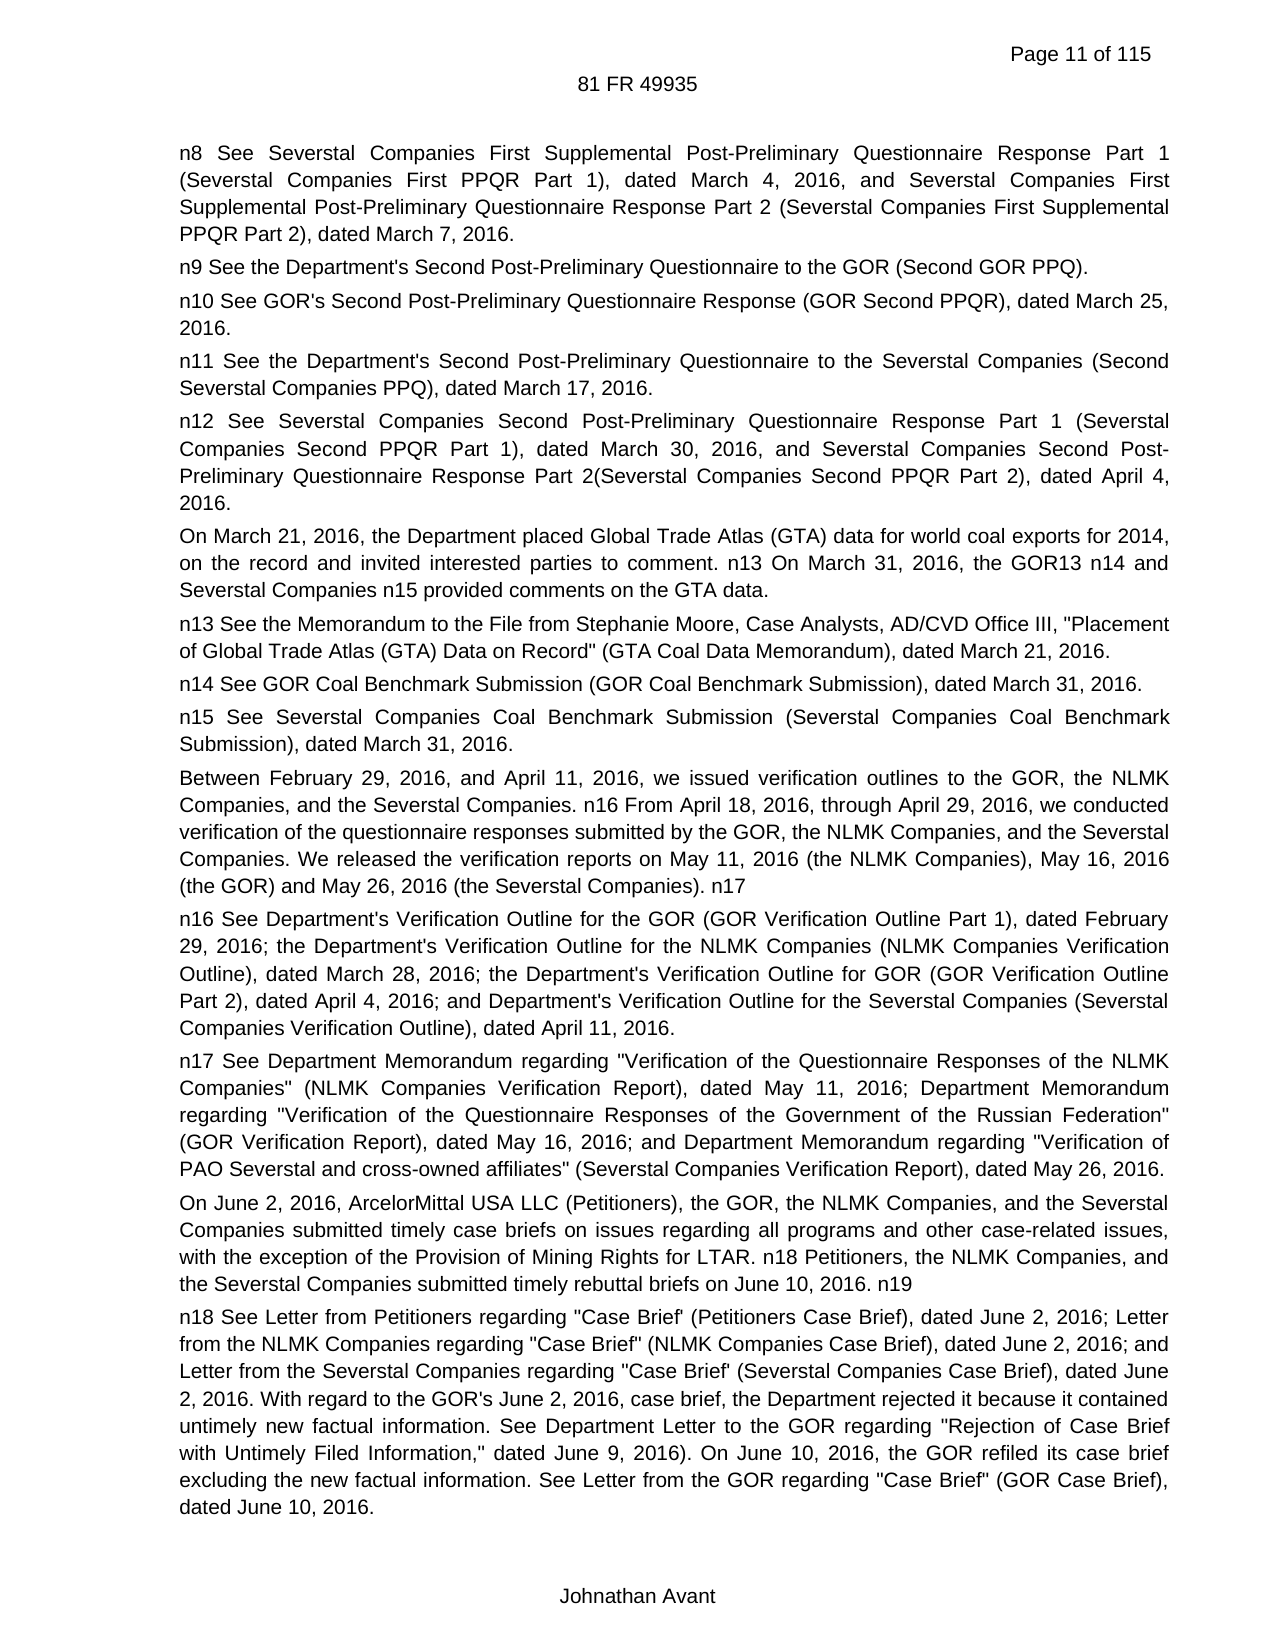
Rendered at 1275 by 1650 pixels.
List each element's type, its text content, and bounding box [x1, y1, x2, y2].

text Between February 29, 2016, and April 11, 2016, we issued verification outlines to the GOR, the NLMK Companies, and the Severstal Companies. n16 From April 18, 2016, through April 29, 2016, we conducted verification of the questionnaire responses submitted by the GOR, the NLMK Companies, and the Severstal Companies. We released the verification reports on May 11, 2016 (the NLMK Companies), May 16, 2016 (the GOR) and May 26, 2016 (the Severstal Companies). n17 [179, 762, 1171, 898]
text n12 See Severstal Companies Second Post-Preliminary Questionnaire Response Part 1 (Severstal Companies Second PPQR Part 1), dated March 30, 2016, and Severstal Companies Second Post-Preliminary Questionnaire Response Part 2(Severstal Companies Second PPQR Part 2), dated April 4, 2016. [179, 406, 1171, 514]
text n14 See GOR Coal Benchmark Submission (GOR Coal Benchmark Submission), dated March 31, 2016. [179, 669, 1171, 696]
text n8 See Severstal Companies First Supplemental Post-Preliminary Questionnaire Response Part 1 (Severstal Companies First PPQR Part 1), dated March 4, 2016, and Severstal Companies First Supplemental Post-Preliminary Questionnaire Response Part 2 (Severstal Companies First Supplemental PPQR Part 2), dated March 7, 2016. [179, 137, 1171, 246]
text n17 See Department Memorandum regarding "Verification of the Questionnaire Responses of the NLMK Companies" (NLMK Companies Verification Report), dated May 11, 2016; Department Memorandum regarding "Verification of the Questionnaire Responses of the Government of the Russian Federation" (GOR Verification Report), dated May 16, 2016; and Department Memorandum regarding "Verification of PAO Severstal and cross-owned affiliates" (Severstal Companies Verification Report), dated May 26, 2016. [179, 1046, 1171, 1181]
text n13 See the Memorandum to the File from Stephanie Moore, Case Analysts, AD/CVD Office III, "Placement of Global Trade Atlas (GTA) Data on Record" (GTA Coal Data Memorandum), dated March 21, 2016. [179, 608, 1171, 662]
text n11 See the Department's Second Post-Preliminary Questionnaire to the Severstal Companies (Second Severstal Companies PPQ), dated March 17, 2016. [179, 346, 1171, 400]
text n9 See the Department's Second Post-Preliminary Questionnaire to the GOR (Second GOR PPQ). [179, 252, 1171, 279]
text n10 See GOR's Second Post-Preliminary Questionnaire Response (GOR Second PPQR), dated March 25, 2016. [179, 285, 1171, 339]
text On June 2, 2016, ArcelorMittal USA LLC (Petitioners), the GOR, the NLMK Companies, and the Severstal Companies submitted timely case briefs on issues regarding all programs and other case-related issues, with the exception of the Provision of Mining Rights for LTAR. n18 Petitioners, the NLMK Companies, and the Severstal Companies submitted timely rebuttal briefs on June 10, 2016. n19 [179, 1187, 1171, 1296]
text n15 See Severstal Companies Coal Benchmark Submission (Severstal Companies Coal Benchmark Submission), dated March 31, 2016. [179, 702, 1171, 756]
text On March 21, 2016, the Department placed Global Trade Atlas (GTA) data for world coal exports for 2014, on the record and invited interested parties to comment. n13 On March 31, 2016, the GOR13 n14 and Severstal Companies n15 provided comments on the GTA data. [179, 521, 1171, 602]
text n18 See Letter from Petitioners regarding "Case Brief' (Petitioners Case Brief), dated June 2, 2016; Letter from the NLMK Companies regarding "Case Brief" (NLMK Companies Case Brief), dated June 2, 2016; and Letter from the Severstal Companies regarding "Case Brief' (Severstal Companies Case Brief), dated June 2, 2016. With regard to the GOR's June 2, 2016, case brief, the Department rejected it because it contained untimely new factual information. See Department Letter to the GOR regarding "Rejection of Case Brief with Untimely Filed Information," dated June 9, 2016). On June 10, 2016, the GOR refiled its case brief excluding the new factual information. See Letter from the GOR regarding "Case Brief" (GOR Case Brief), dated June 10, 2016. [179, 1302, 1171, 1519]
text n16 See Department's Verification Outline for the GOR (GOR Verification Outline Part 1), dated February 29, 2016; the Department's Verification Outline for the NLMK Companies (NLMK Companies Verification Outline), dated March 28, 2016; the Department's Verification Outline for GOR (GOR Verification Outline Part 2), dated April 4, 2016; and Department's Verification Outline for the Severstal Companies (Severstal Companies Verification Outline), dated April 11, 2016. [179, 904, 1171, 1039]
